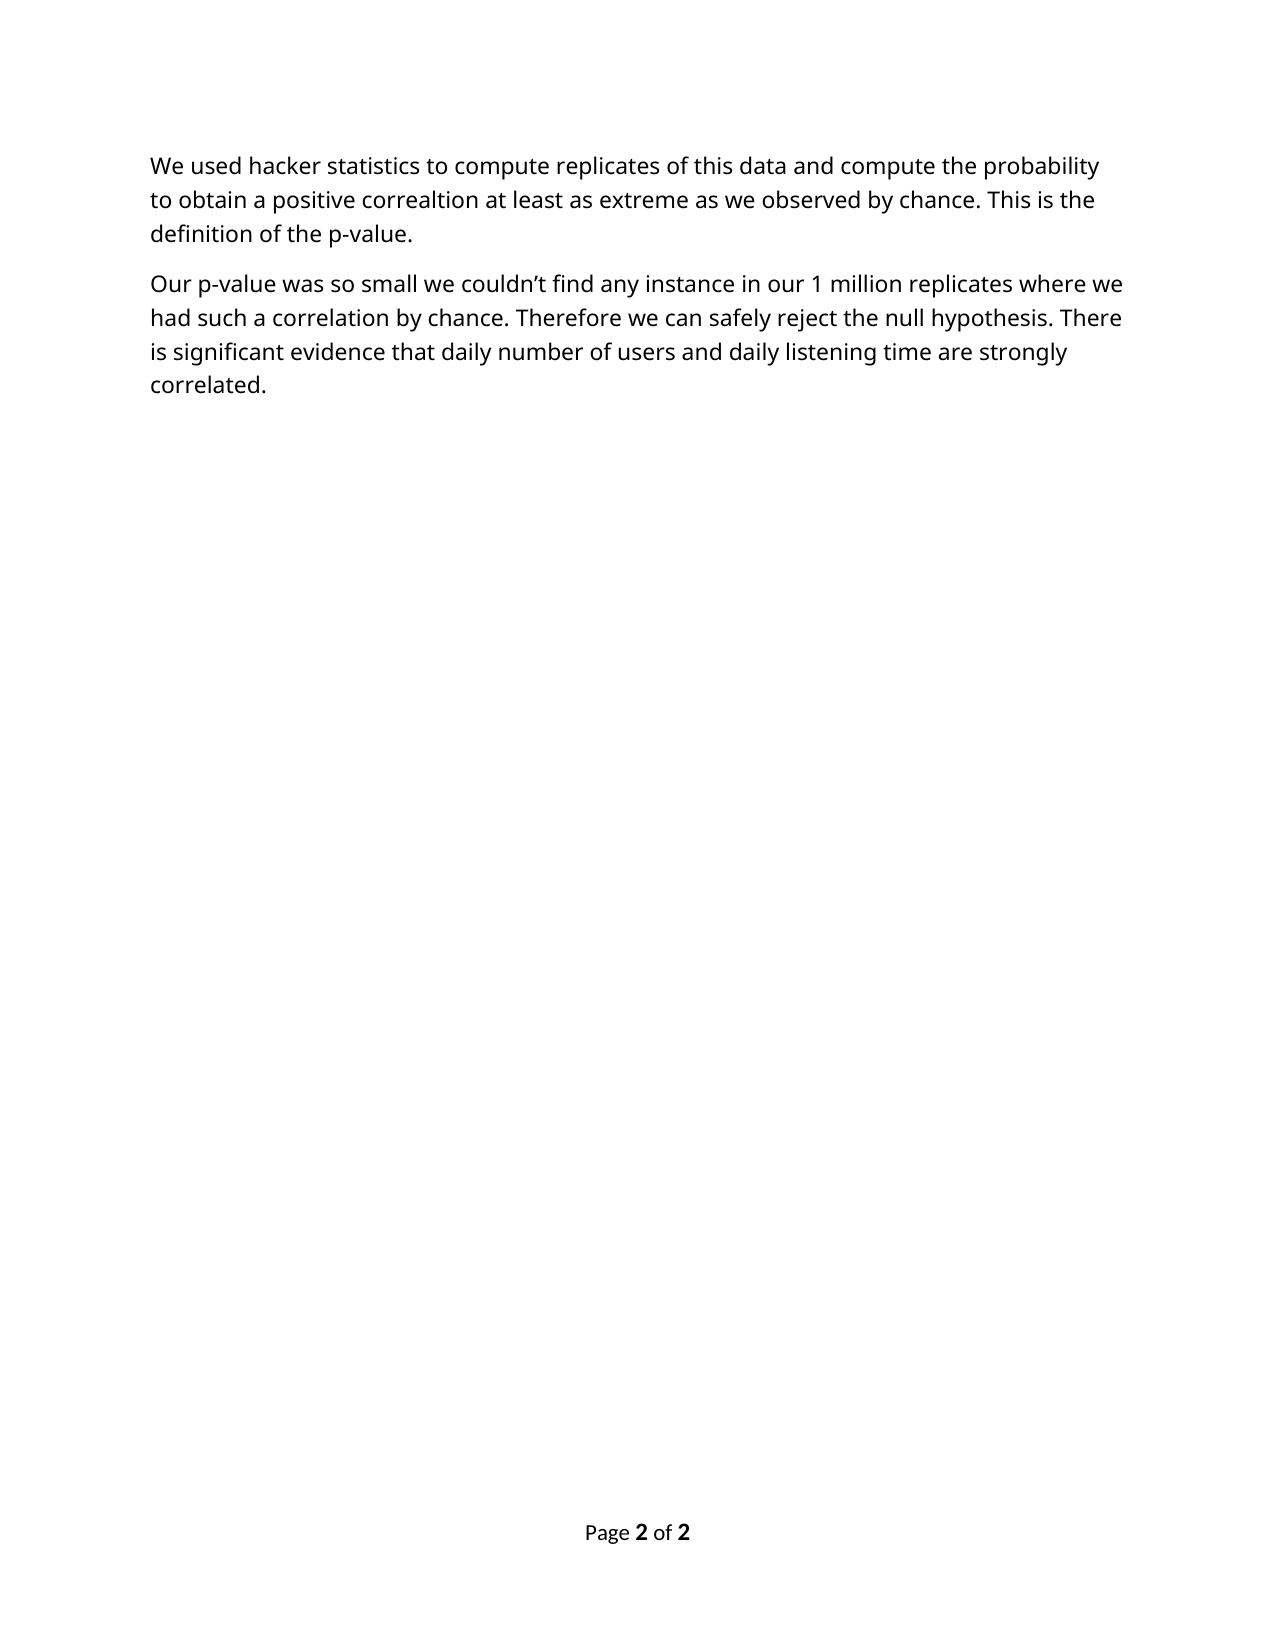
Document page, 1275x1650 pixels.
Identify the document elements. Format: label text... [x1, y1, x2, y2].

text We used hacker statistics to compute replicates of this data and compute the probability to obtain a positive correaltion at least as extreme as we observed by chance. This is the definition of the p-value. [150, 150, 1125, 249]
text Our p-value was so small we couldn’t find any instance in our 1 million replicates where we had such a correlation by chance. Therefore we can safely reject the null hypothesis. There is significant evidence that daily number of users and daily listening time are strongly correlated. [150, 268, 1125, 400]
